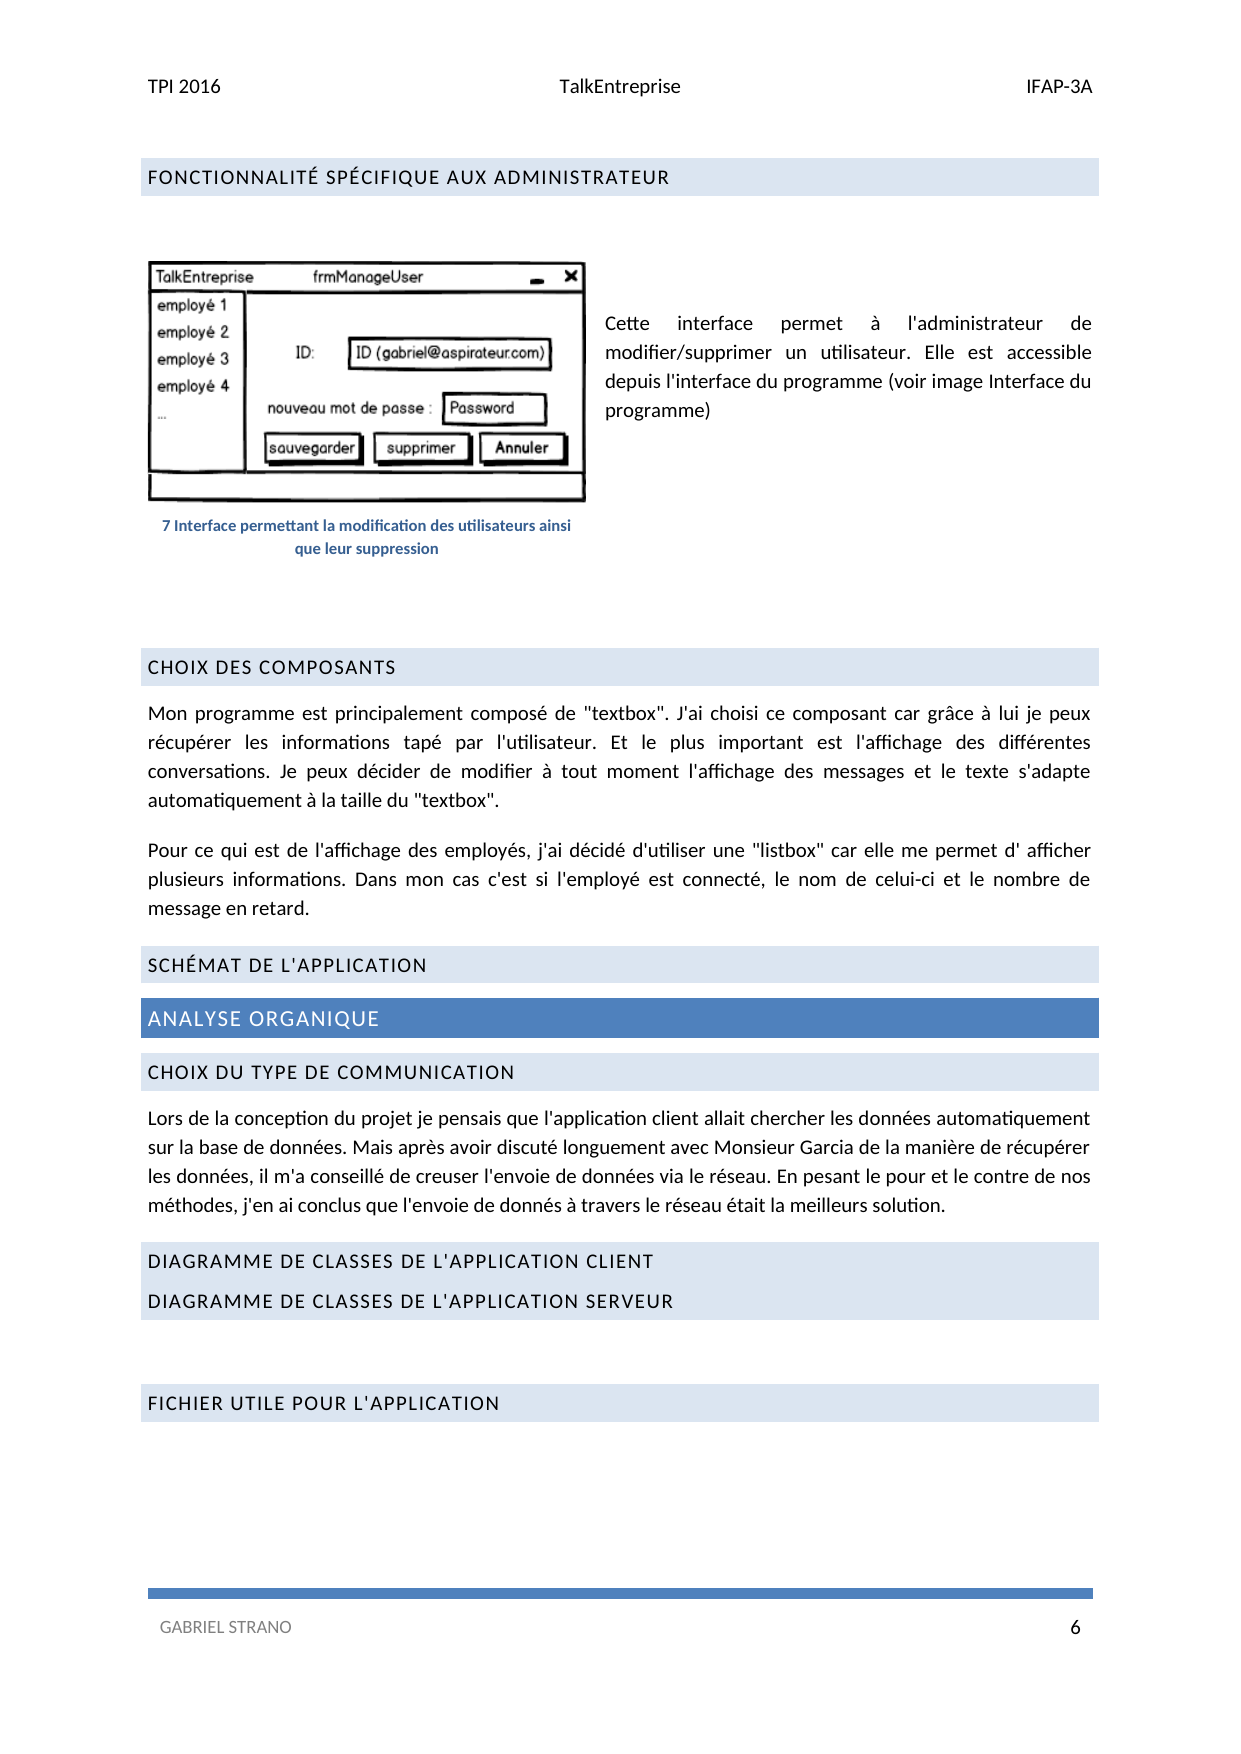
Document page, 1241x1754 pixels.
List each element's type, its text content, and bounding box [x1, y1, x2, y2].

text Mon programme est principalement composé de "textbox". J'ai choisi ce composant car grâce à lui je peux récupérer les informations tapé par l'utilisateur. Et le plus important est l'affichage des différentes conversations. Je peux décider de modifier à tout moment l'affichage des messages et le texte s'adapte automatiquement à la taille du "textbox". [148, 700, 1093, 813]
subtitle Analyse organique [148, 1004, 1093, 1032]
text Lors de la conception du projet je pensais que l'application client allait chercher les données automatiquement sur la base de données. Mais après avoir discuté longuement avec Monsieur Garcia de la manière de récupérer les données, il m'a conseillé de creuser l'envoie de données via le réseau. En pesant le pour et le contre de nos méthodes, j'en ai conclus que l'envoie de donnés à travers le réseau était la meilleurs solution. [148, 1105, 1093, 1218]
subtitle Diagramme de classes de l'application CLient [148, 1249, 1093, 1274]
text Pour ce qui est de l'affichage des employés, j'ai décidé d'utiliser une "listbox" car elle me permet d' afficher plusieurs informations. Dans mon cas c'est si l'employé est connecté, le nom de celui-ci et le nombre de message en retard. [148, 837, 1093, 921]
subtitle Fichier utile pour l'application [148, 1390, 1093, 1416]
subtitle Choix des composants [148, 654, 1093, 679]
subtitle Choix du type de communication [148, 1059, 1093, 1084]
picture [147, 261, 586, 504]
subtitle Diagramme de classes de l'application SERVEUR [148, 1282, 1093, 1313]
subtitle fonctionnalité spécifique aux administrateur [148, 164, 1093, 190]
text Cette interface permet à l'administrateur de modifier/supprimer un utilisateur. Elle est accessible depuis l'interface du programme (voir image Interface du programme) [586, 310, 1093, 423]
subtitle Schémat de l'application [148, 952, 1093, 977]
